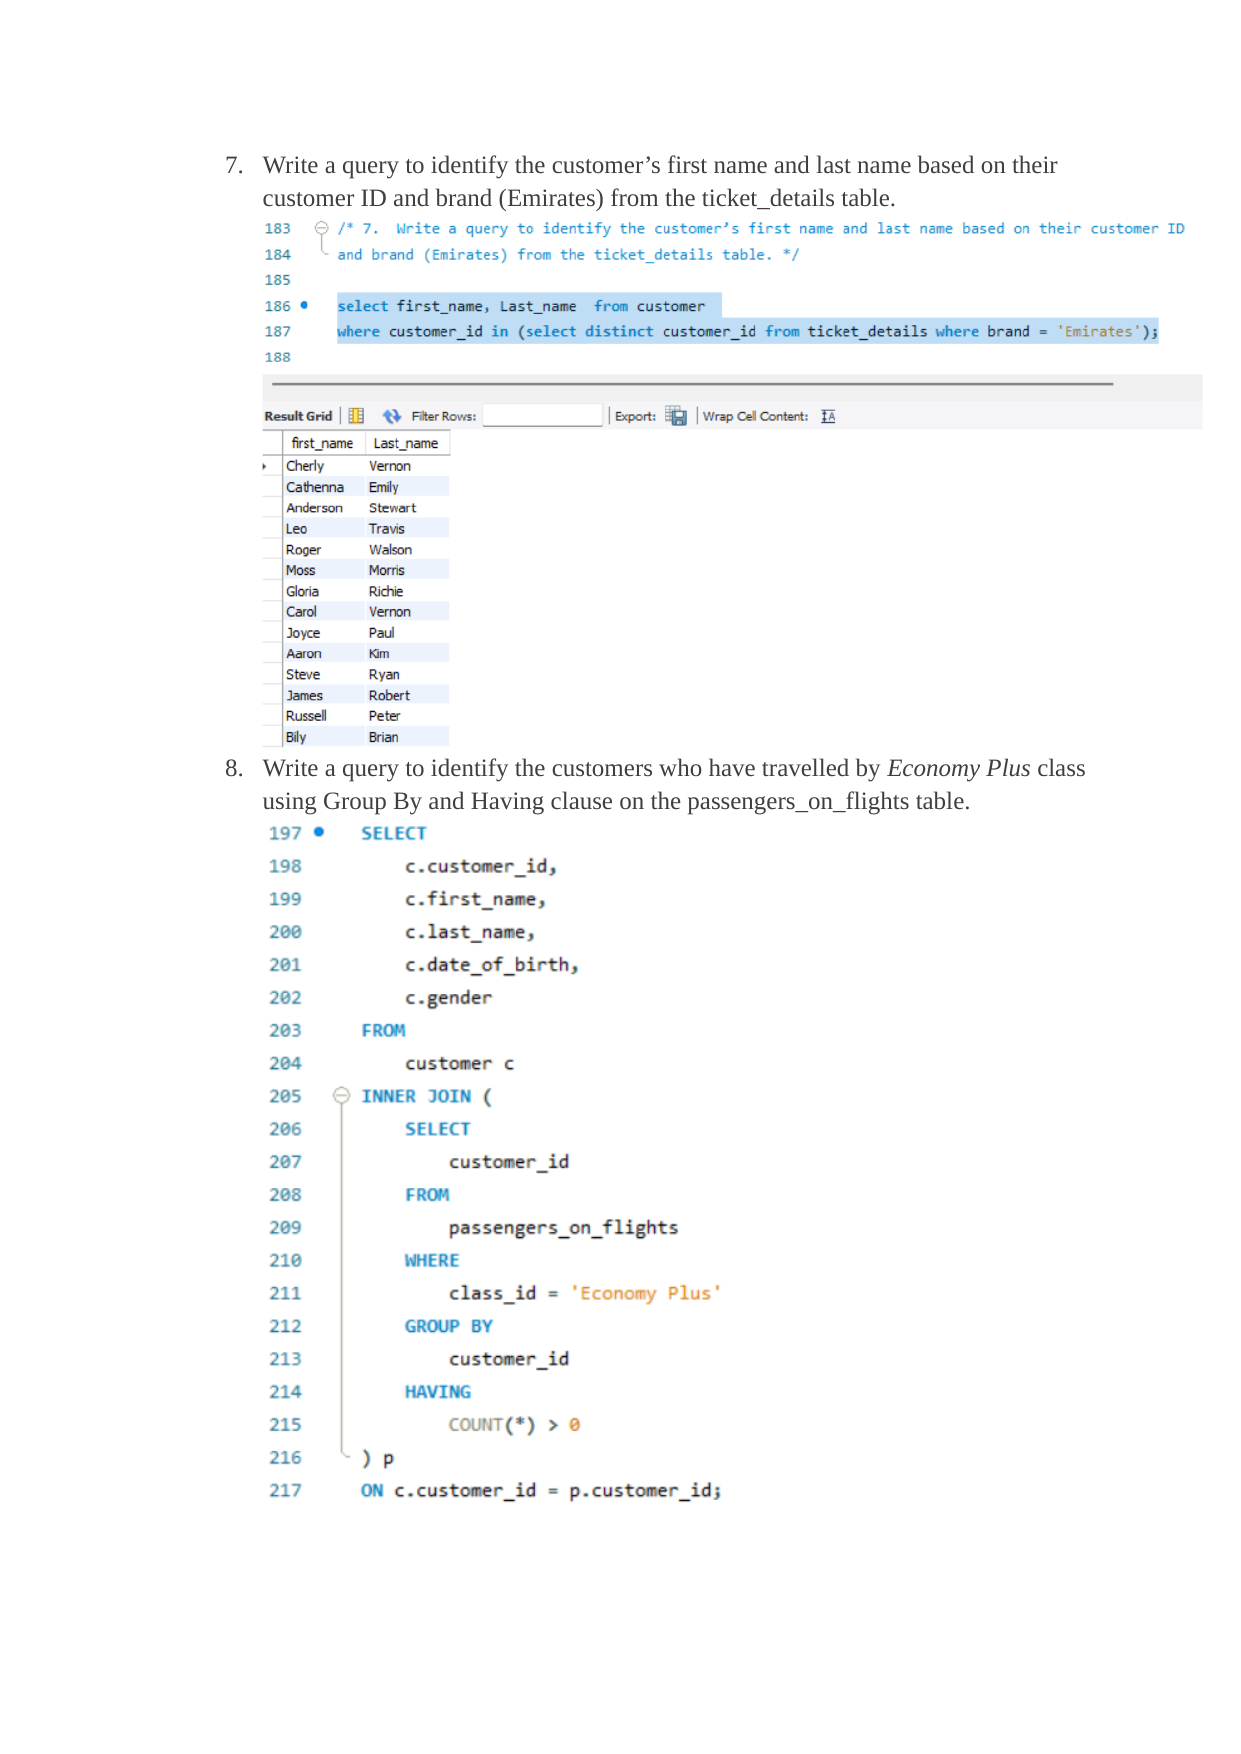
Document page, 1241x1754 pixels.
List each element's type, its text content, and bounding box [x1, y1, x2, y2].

list Write a query to identify the customer’s first name and last name based on their customer ID and brand (Emirates) from the ticket_details table. [225, 150, 1090, 212]
picture [262, 819, 1001, 1505]
picture [262, 216, 1203, 749]
list Write a query to identify the customers who have travelled by Economy Plus class using Group By and Having clause on the passengers_on_flights table. [225, 753, 1090, 815]
